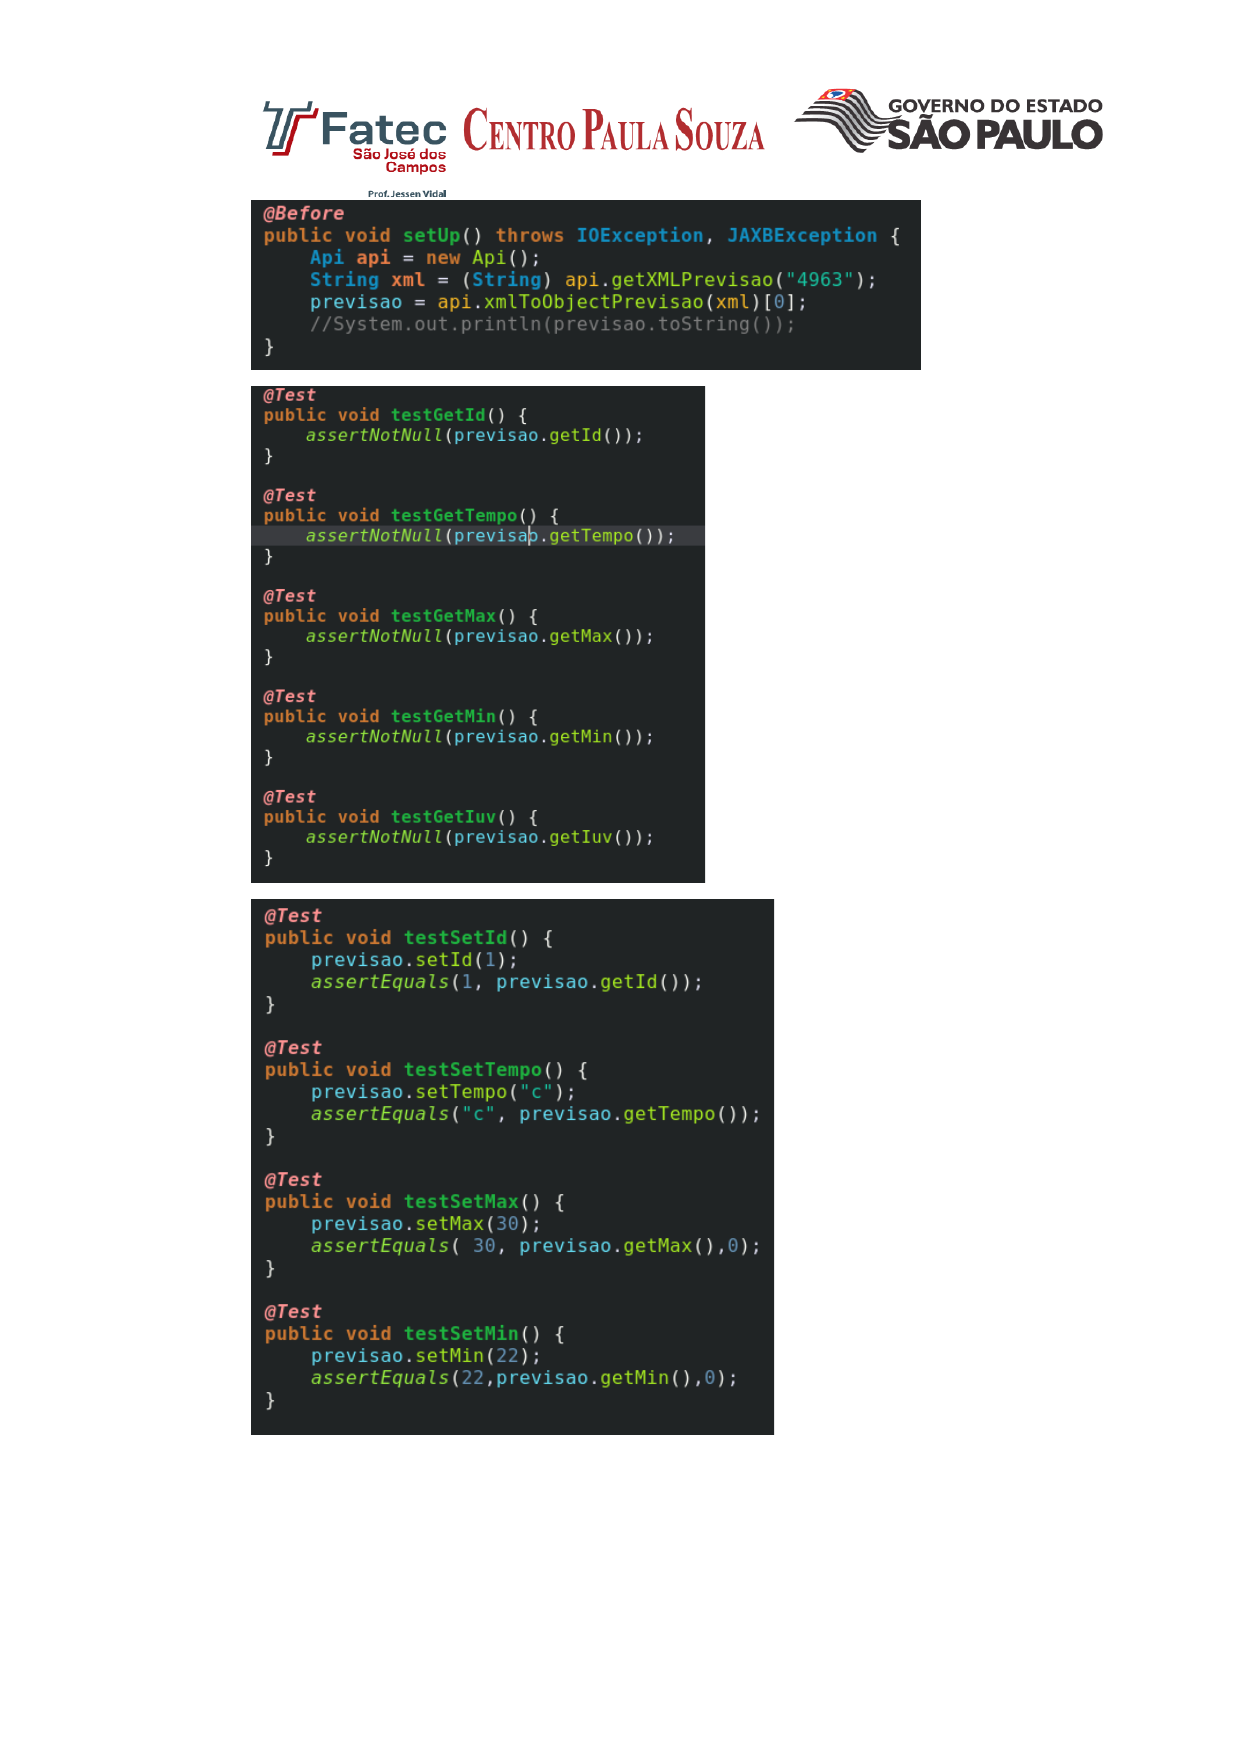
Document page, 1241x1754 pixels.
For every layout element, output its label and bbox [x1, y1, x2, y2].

picture [251, 73, 1113, 370]
picture [251, 386, 705, 883]
picture [251, 899, 775, 1435]
